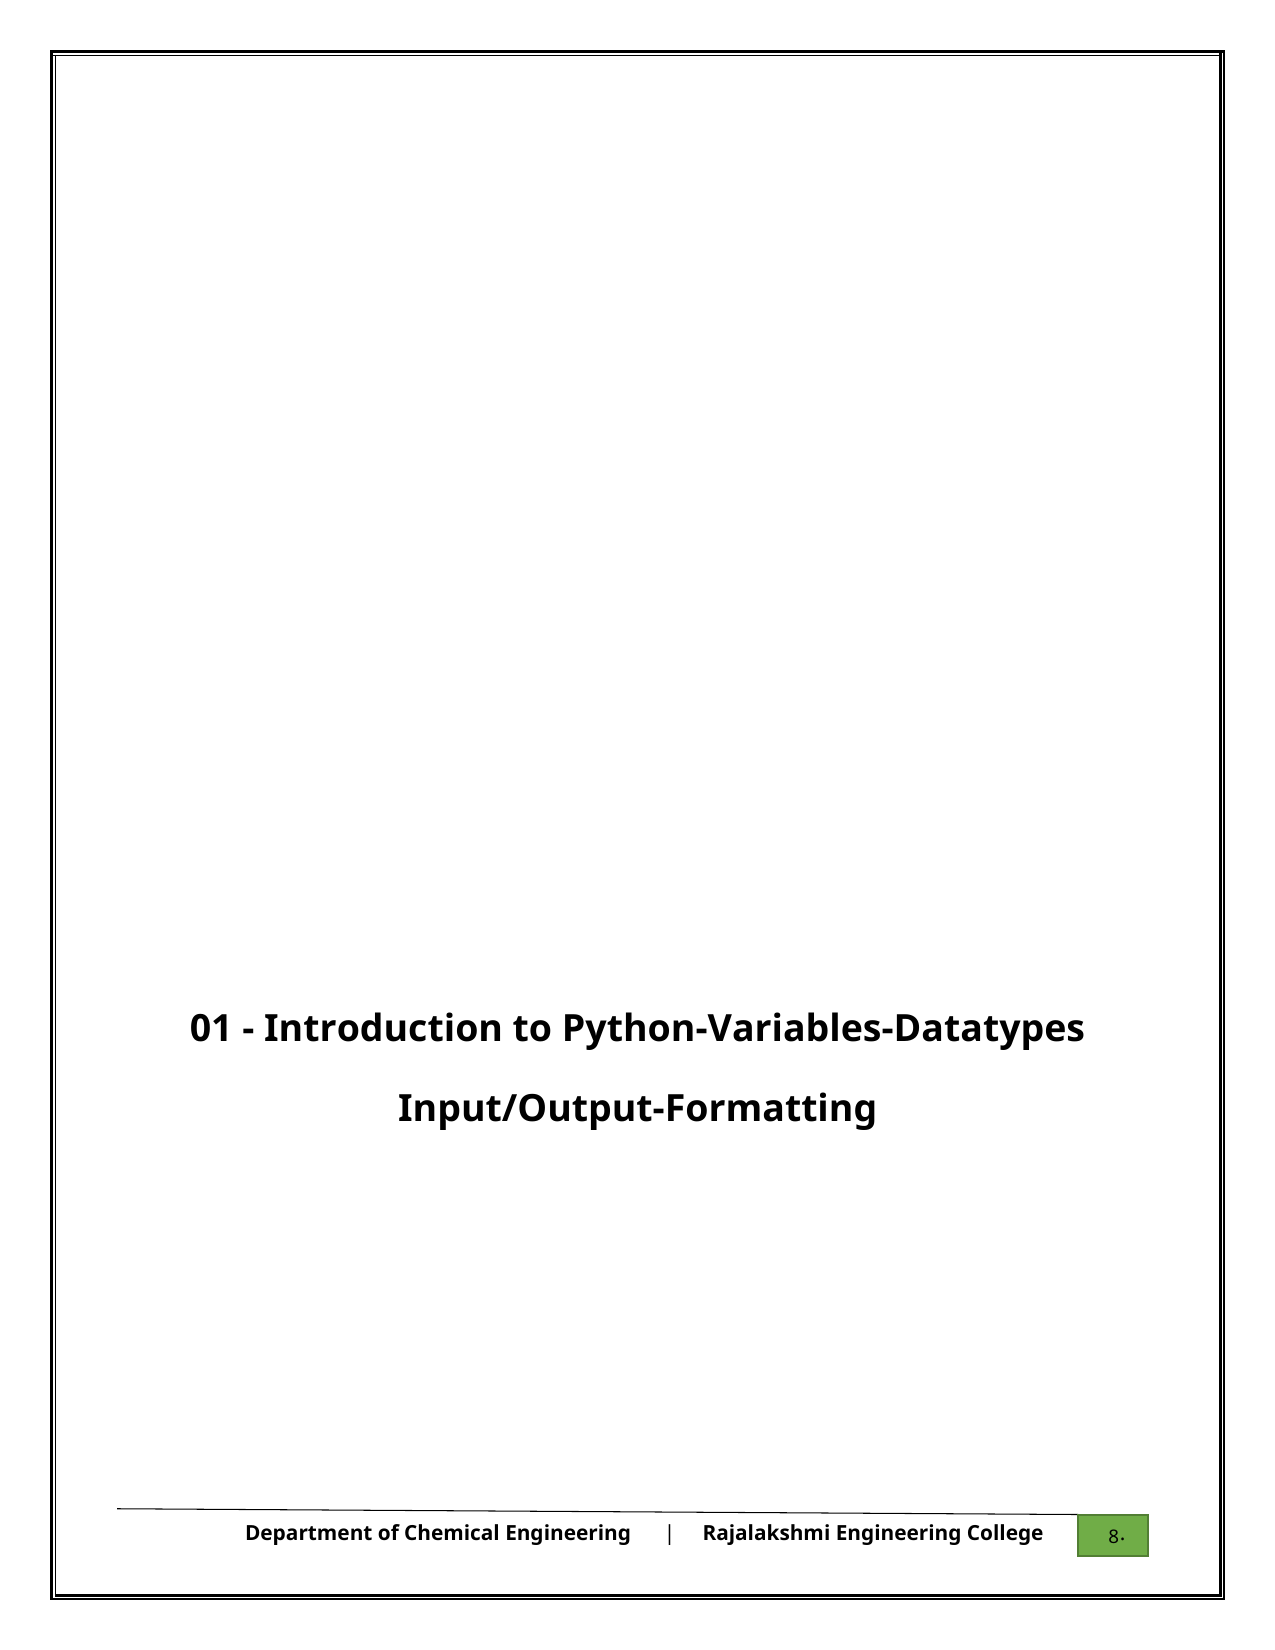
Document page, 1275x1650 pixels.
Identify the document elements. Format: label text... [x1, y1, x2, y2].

text Input/Output-Formatting [150, 1081, 1125, 1132]
text 01 - Introduction to Python-Variables-Datatypes [150, 1001, 1125, 1052]
